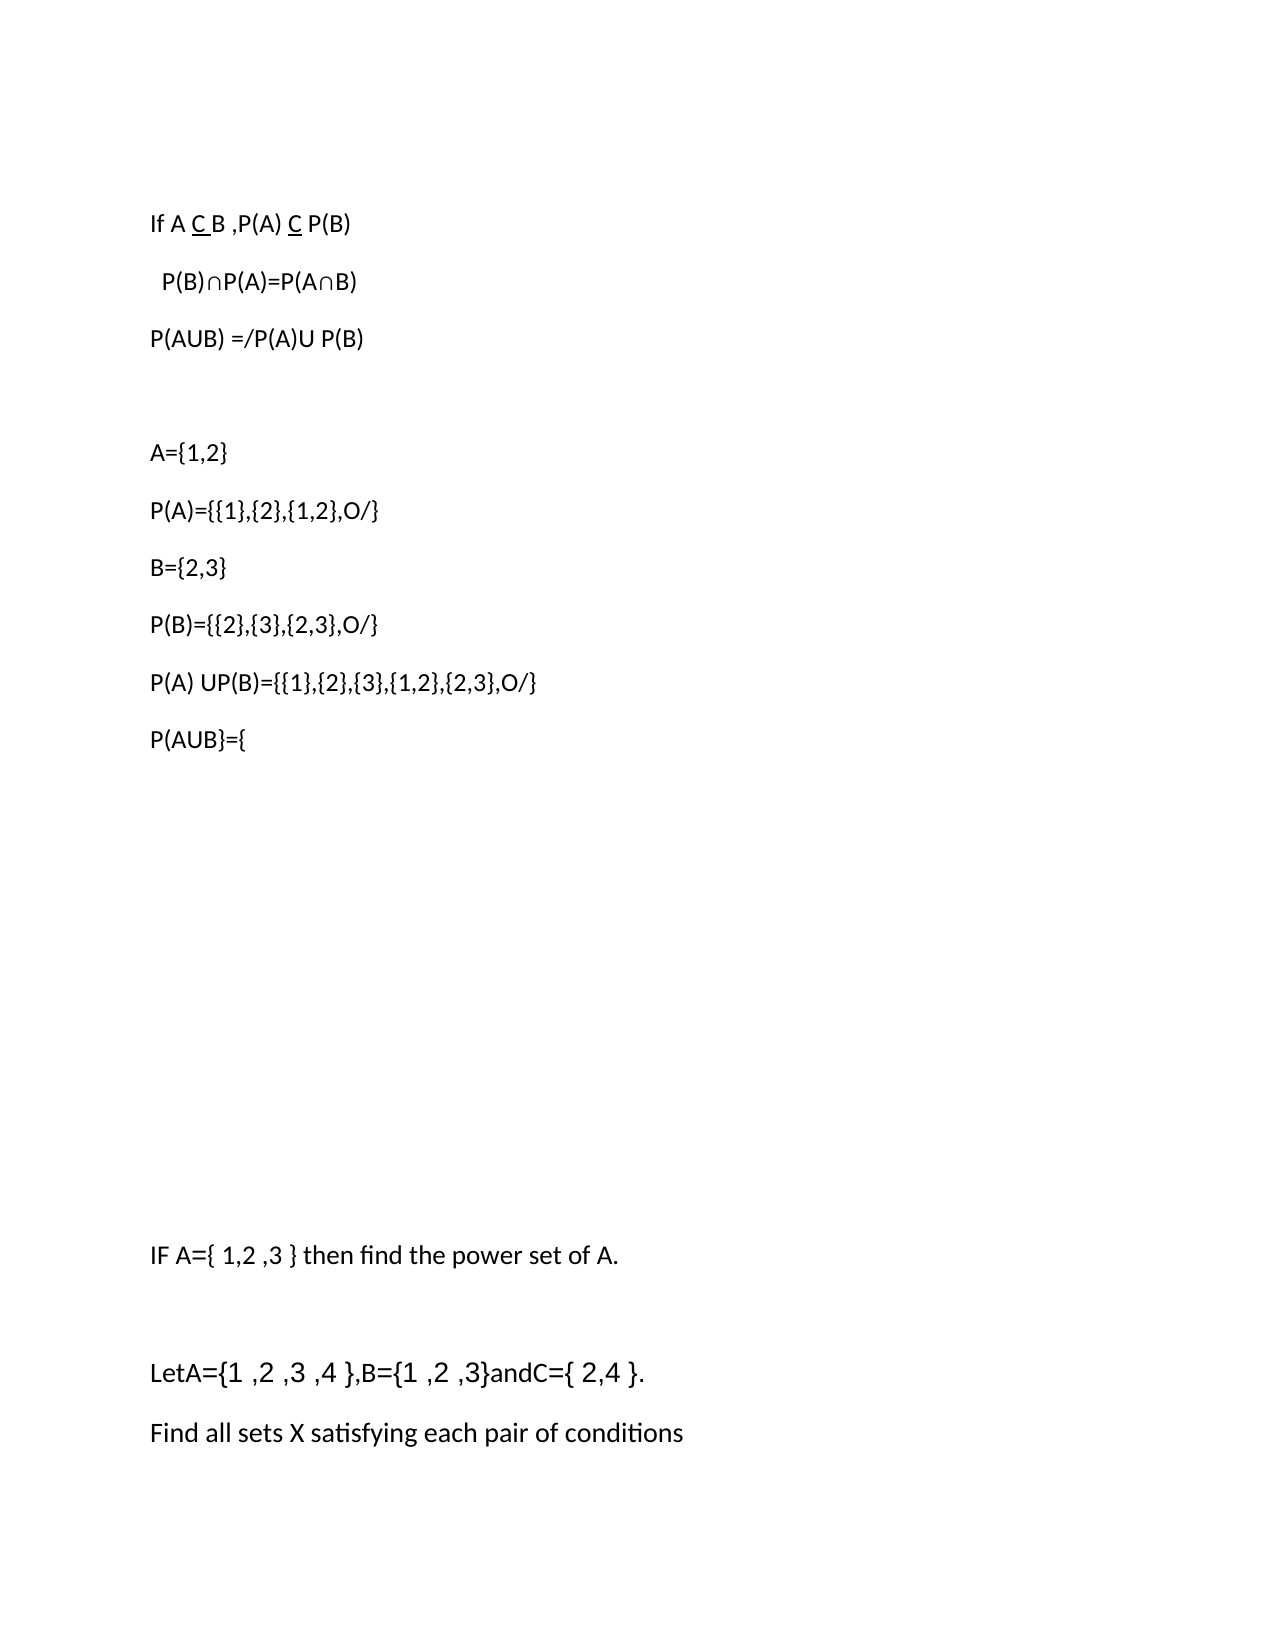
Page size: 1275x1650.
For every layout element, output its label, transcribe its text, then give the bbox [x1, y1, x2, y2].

text B={2,3} [150, 551, 1125, 583]
text IF A={ 1,2 ,3 } then find the power set of A. [150, 1238, 1125, 1272]
text P(A)={{1},{2},{1,2},O/} [150, 494, 1125, 526]
text If A C B ,P(A) C P(B) [150, 207, 1125, 239]
text P(B)={{2},{3},{2,3},O/} [150, 608, 1125, 640]
text Find all sets X satisfying each pair of conditions [150, 1415, 1125, 1449]
text LetA={1 ,2 ,3 ,4 },B={1 ,2 ,3}andC={ 2,4 }. [150, 1354, 1125, 1389]
text A={1,2} [150, 436, 1125, 468]
text P(AUB}={ [150, 723, 1125, 755]
text P(AUB) =/P(A)U P(B) [150, 322, 1125, 354]
text P(A) UP(B)={{1},{2},{3},{1,2},{2,3},O/} [150, 666, 1125, 697]
text P(B)∩P(A)=P(A∩B) [150, 264, 1125, 296]
